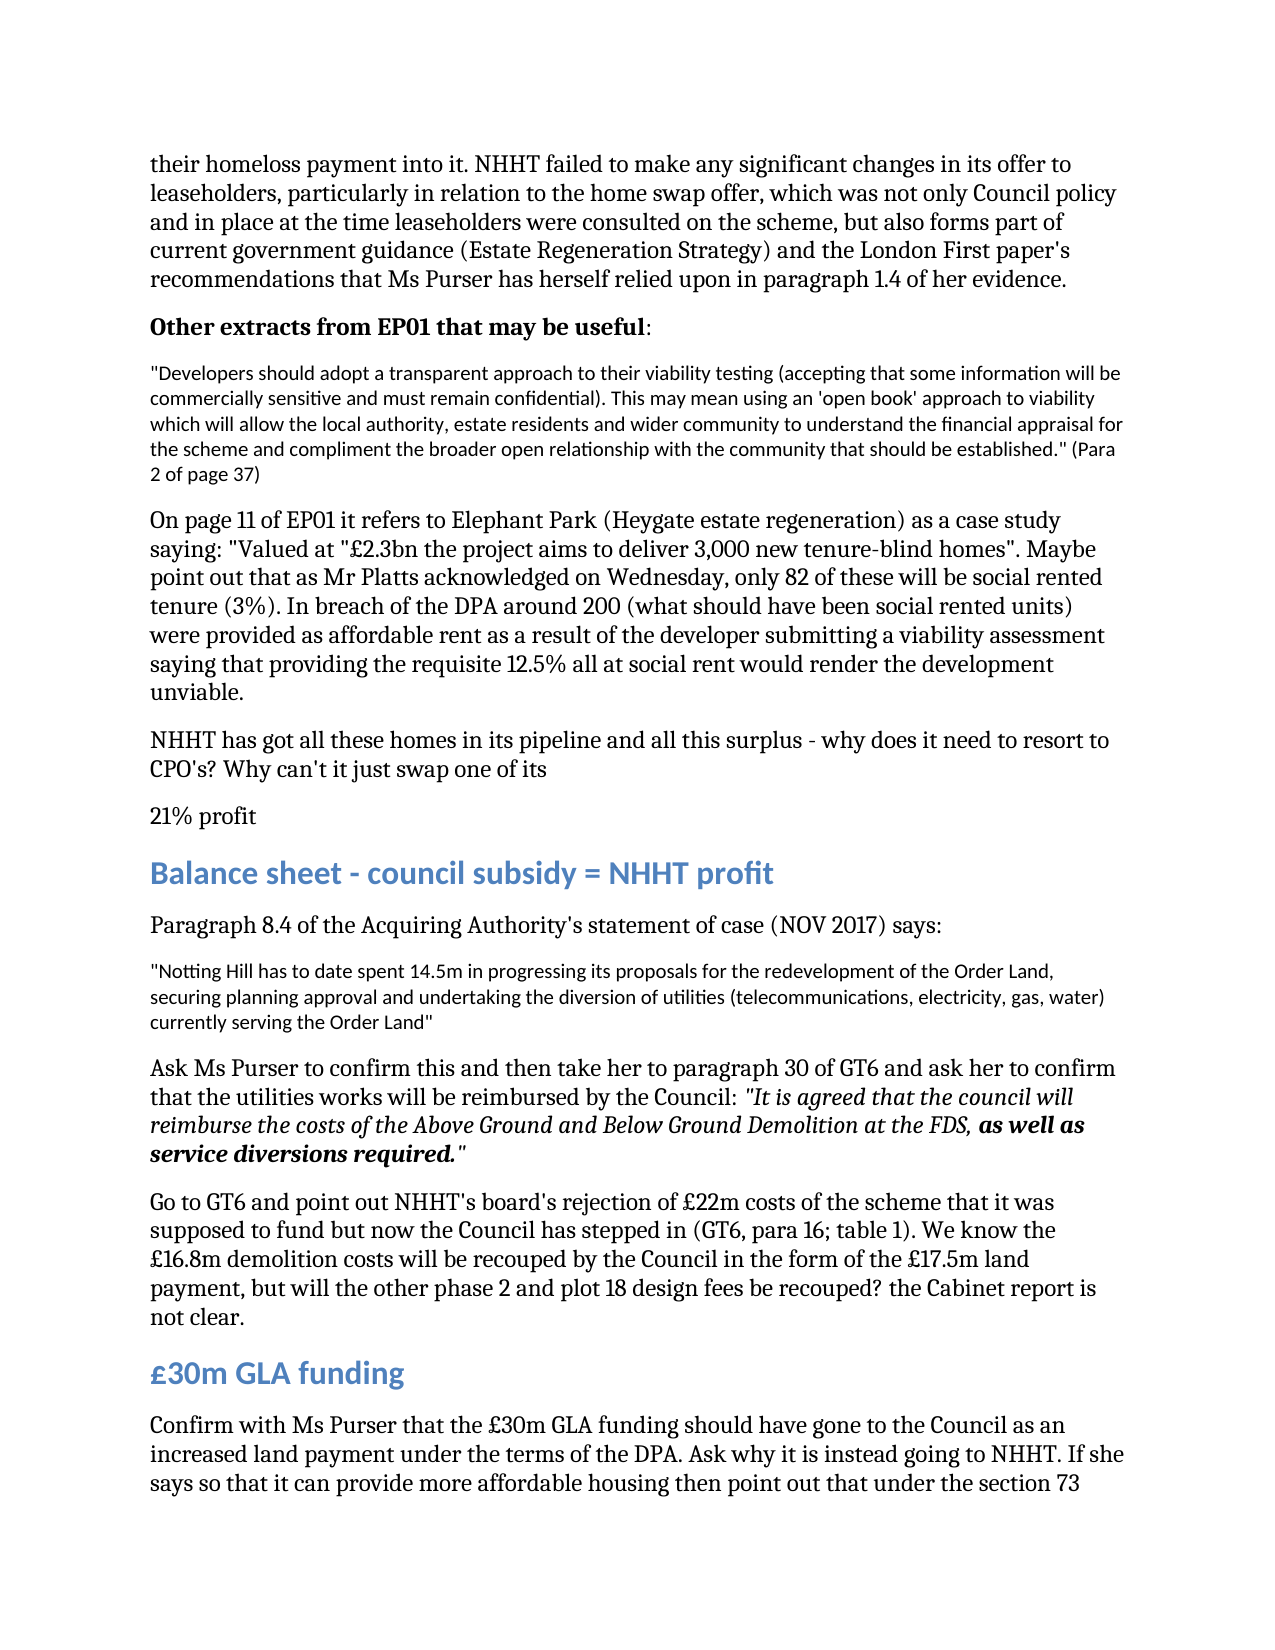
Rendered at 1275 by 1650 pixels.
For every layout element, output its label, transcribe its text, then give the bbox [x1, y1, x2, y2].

text "Developers should adopt a transparent approach to their viability testing (accepting that some information will be commercially sensitive and must remain confidential). This may mean using an 'open book' approach to viability which will allow the local authority, estate residents and wider community to understand the financial appraisal for the scheme and compliment the broader open relationship with the community that should be established." (Para 2 of page 37) [150, 360, 1125, 487]
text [150, 150, 1125, 294]
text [150, 1411, 1125, 1498]
text Ask Ms Purser to confirm this and then take her to paragraph 30 of GT6 and ask her to confirm that the utilities works will be reimbursed by the Council: "It is agreed that the council will reimburse the costs of the Above Ground and Below Ground Demolition at the FDS, as well as service diversions required." [150, 1054, 1125, 1169]
subtitle £30m GLA funding [150, 1352, 1125, 1393]
text Other extracts from EP01 that may be useful: [150, 312, 1125, 341]
text On page 11 of EP01 it refers to Elephant Park (Heygate estate regeneration) as a case study saying: "Valued at "£2.3bn the project aims to deliver 3,000 new tenure-blind homes". Maybe point out that as Mr Platts acknowledged on Wednesday, only 82 of these will be social rented tenure (3%). In breach of the DPA around 200 (what should have been social rented units) were provided as affordable rent as a result of the developer submitting a viability assessment saying that providing the requisite 12.5% all at social rent would render the development unviable. [150, 506, 1125, 707]
text Paragraph 8.4 of the Acquiring Authority's statement of case (NOV 2017) says: [150, 911, 1125, 940]
text "Notting Hill has to date spent 14.5m in progressing its proposals for the redevelopment of the Order Land, securing planning approval and undertaking the diversion of utilities (telecommunications, electricity, gas, water) currently serving the Order Land" [150, 959, 1125, 1035]
subtitle Balance sheet - council subsidy = NHHT profit [150, 852, 1125, 892]
text NHHT has got all these homes in its pipeline and all this surplus - why does it need to resort to CPO's? Why can't it just swap one of its [150, 726, 1125, 783]
text 21% profit [150, 802, 1125, 831]
text Go to GT6 and point out NHHT's board's rejection of £22m costs of the scheme that it was supposed to fund but now the Council has stepped in (GT6, para 16; table 1). We know the £16.8m demolition costs will be recouped by the Council in the form of the £17.5m land payment, but will the other phase 2 and plot 18 design fees be recouped? the Cabinet report is not clear. [150, 1187, 1125, 1331]
